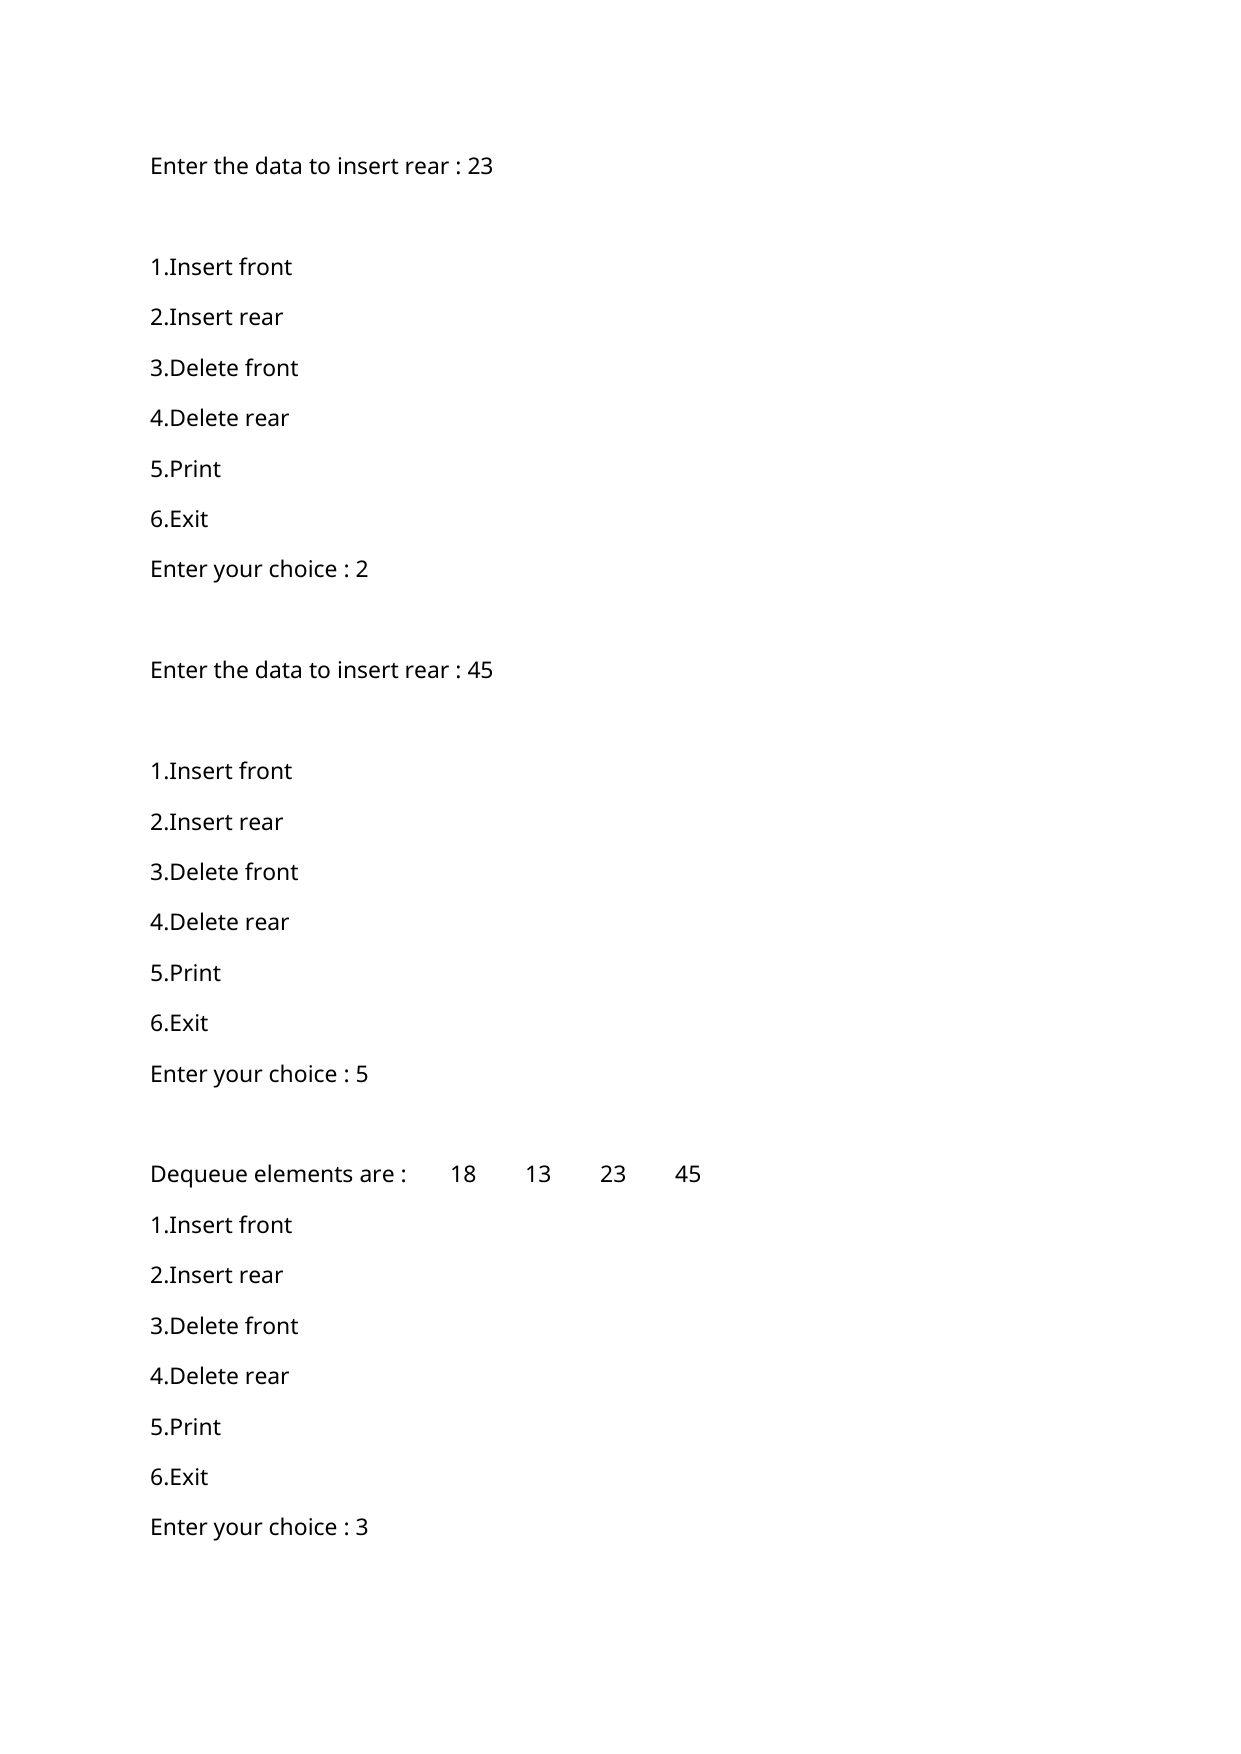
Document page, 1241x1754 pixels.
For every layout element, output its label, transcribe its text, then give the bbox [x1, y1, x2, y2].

text 6.Exit [150, 503, 1090, 534]
text 2.Insert rear [150, 805, 1090, 837]
text Enter the data to insert rear : 45 [150, 654, 1090, 685]
text Enter your choice : 5 [150, 1057, 1090, 1089]
text 2.Insert rear [150, 301, 1090, 332]
text Enter the data to insert rear : 23 [150, 150, 1090, 181]
text 1.Insert front [150, 251, 1090, 282]
text 3.Delete front [150, 1309, 1090, 1341]
text 2.Insert rear [150, 1259, 1090, 1290]
text 1.Insert front [150, 755, 1090, 786]
text 4.Delete rear [150, 402, 1090, 433]
text 4.Delete rear [150, 906, 1090, 937]
text 3.Delete front [150, 352, 1090, 383]
text Enter your choice : 3 [150, 1511, 1090, 1542]
text 6.Exit [150, 1007, 1090, 1038]
text 5.Print [150, 452, 1090, 484]
text Dequeue elements are : 18 13 23 45 [150, 1158, 1090, 1189]
text 3.Delete front [150, 856, 1090, 887]
text 5.Print [150, 1410, 1090, 1442]
text 1.Insert front [150, 1209, 1090, 1240]
text 6.Exit [150, 1461, 1090, 1492]
text 4.Delete rear [150, 1360, 1090, 1391]
text 5.Print [150, 957, 1090, 988]
text Enter your choice : 2 [150, 553, 1090, 584]
